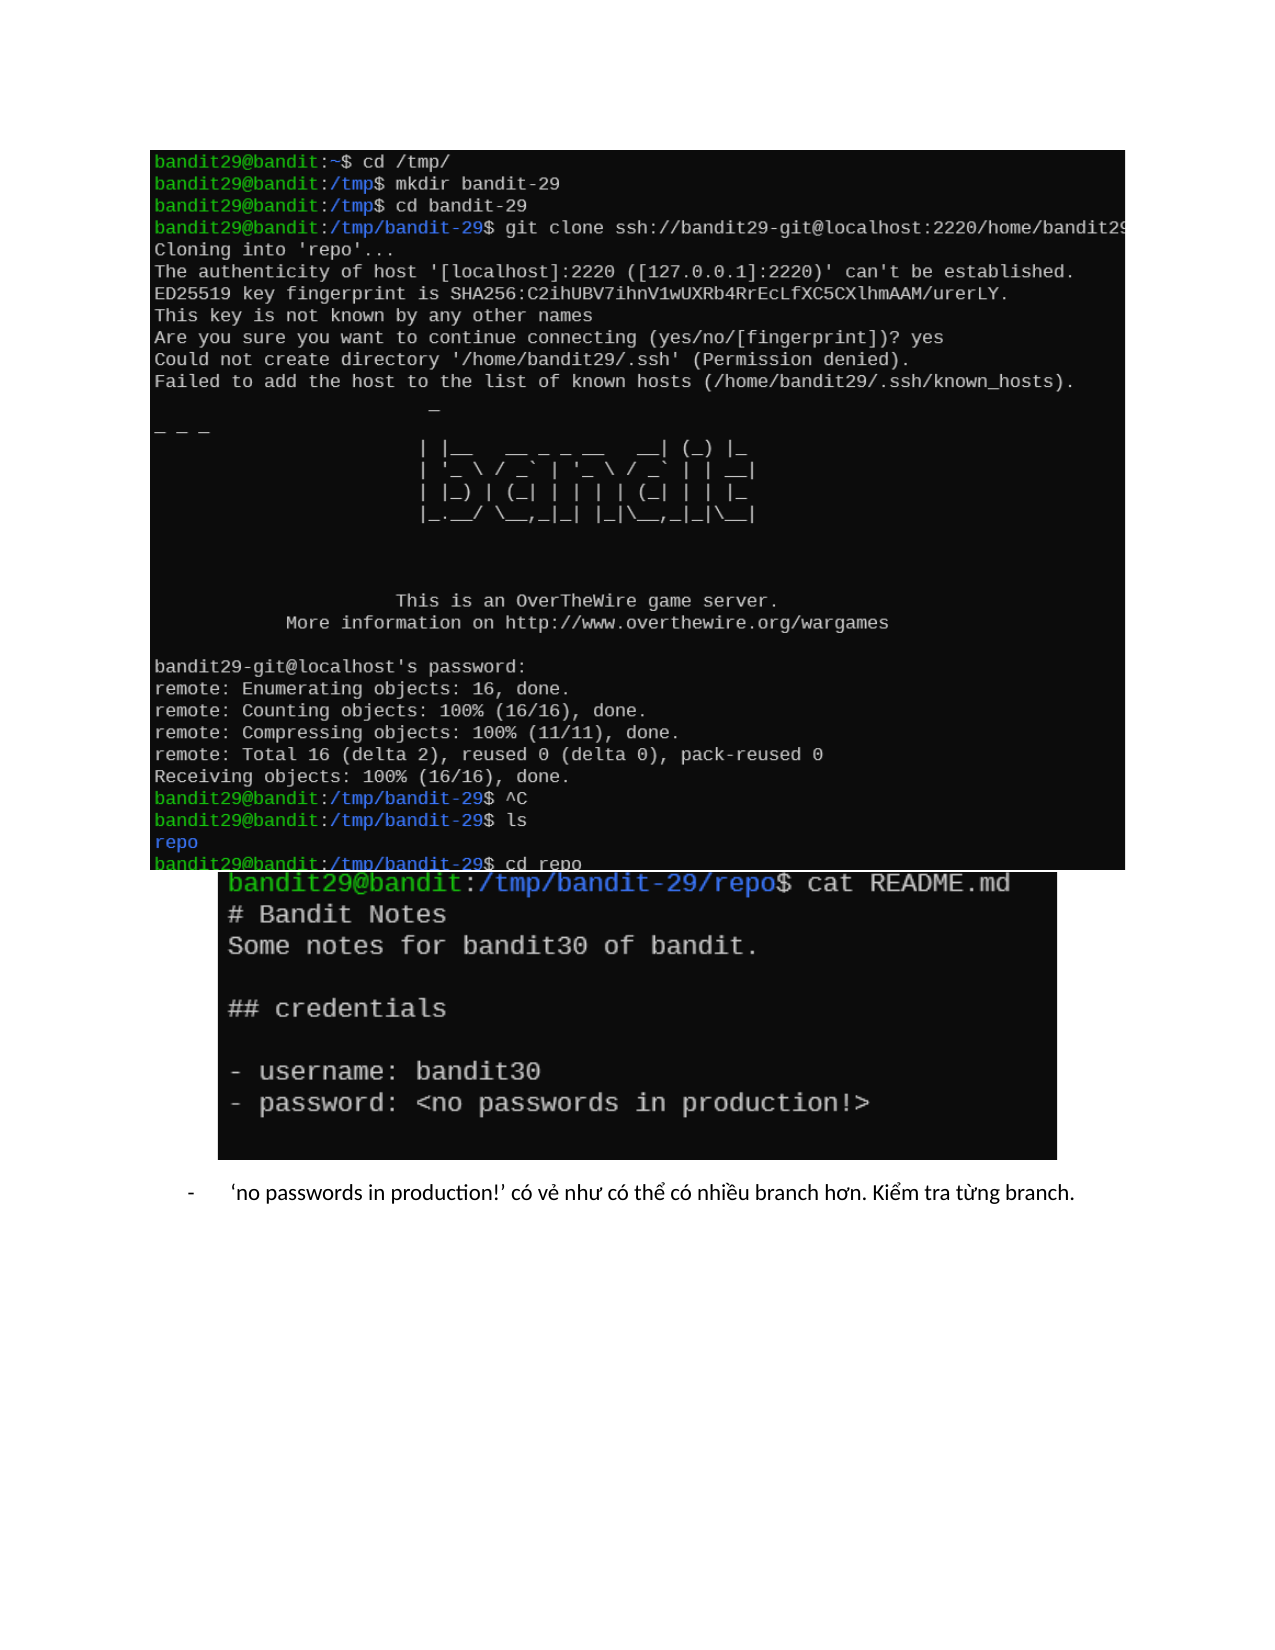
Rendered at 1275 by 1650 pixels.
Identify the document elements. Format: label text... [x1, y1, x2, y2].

picture [217, 872, 1058, 1160]
picture [150, 150, 1125, 870]
list ‘no passwords in production!’ có vẻ như có thể có nhiều branch hơn. Kiểm tra từng branch. [187, 1178, 1125, 1206]
